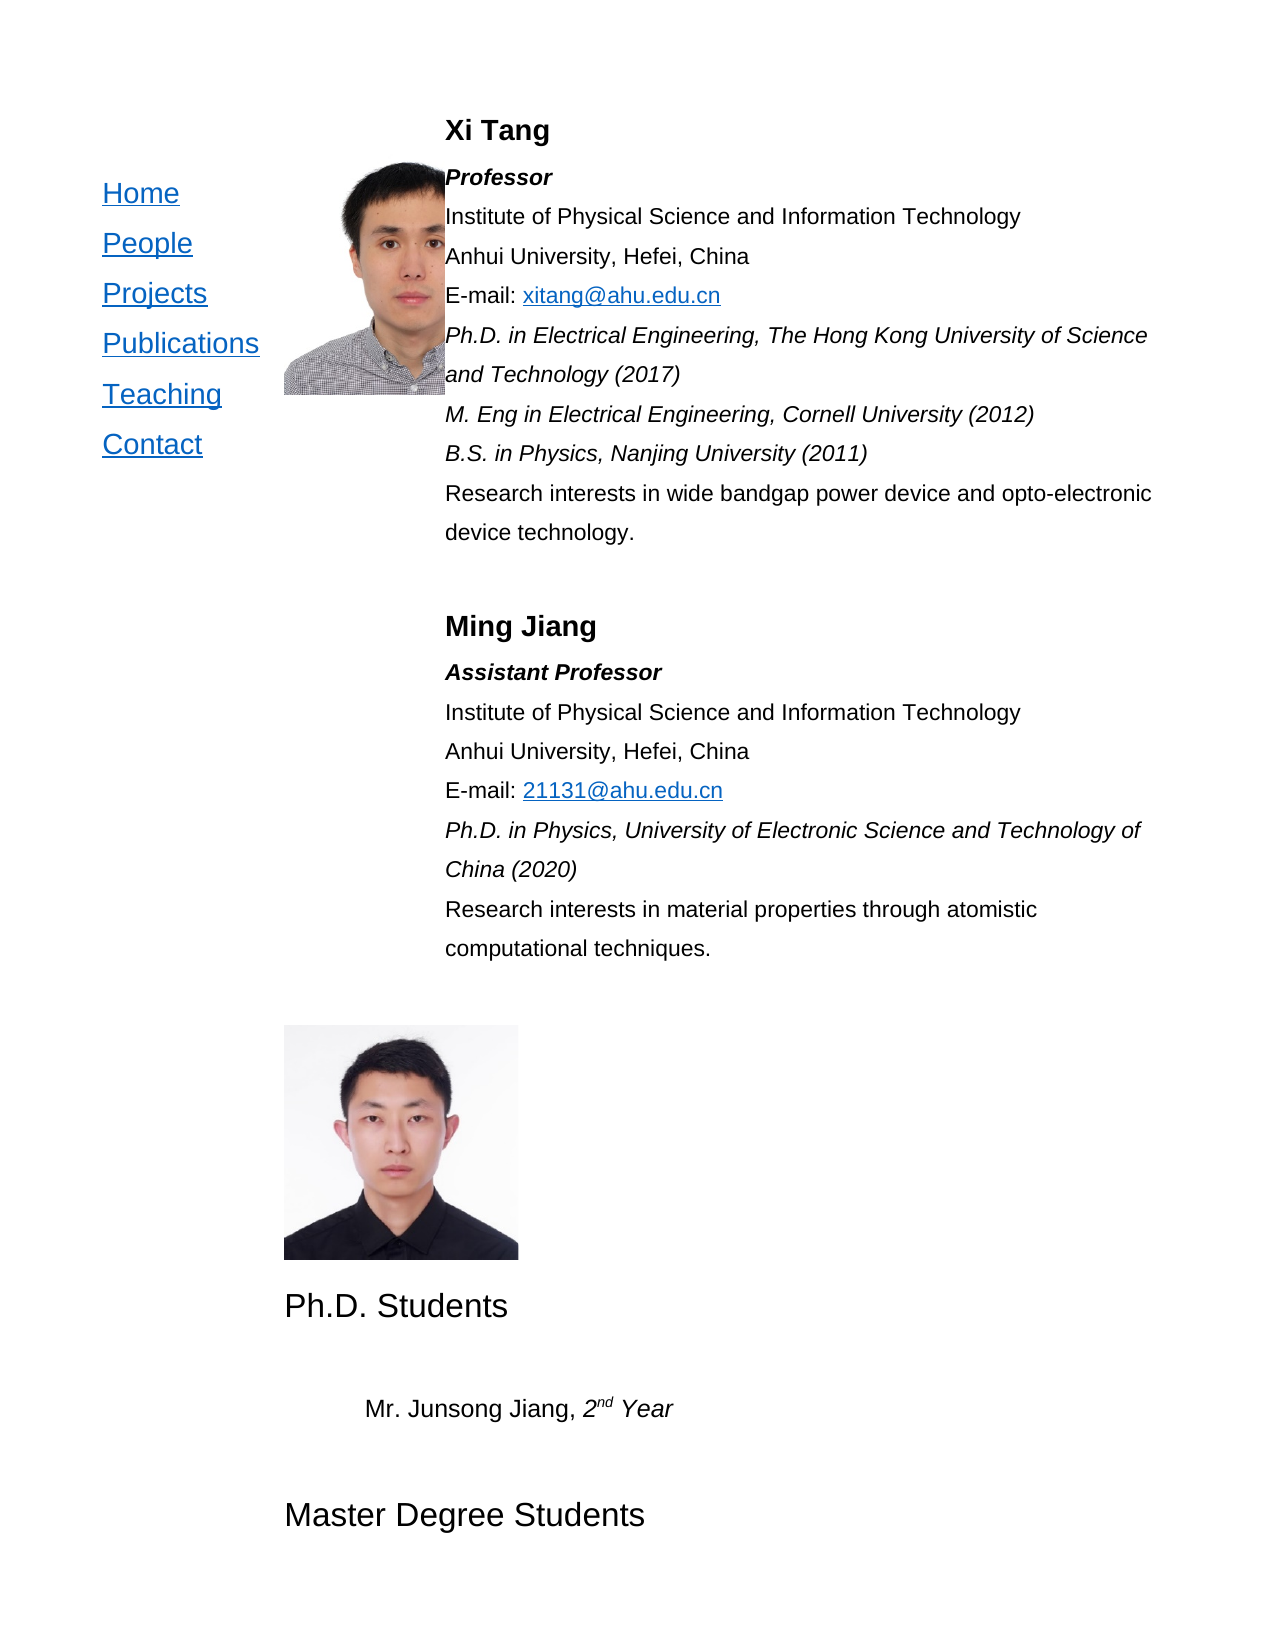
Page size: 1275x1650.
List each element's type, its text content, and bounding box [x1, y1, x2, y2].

picture [284, 139, 445, 395]
table_header Ph.D. Students Master Degree Students Past Students [273, 75, 1184, 1546]
table_header Home People Projects Publications Teaching Contact [91, 75, 273, 1546]
picture [284, 1025, 519, 1260]
